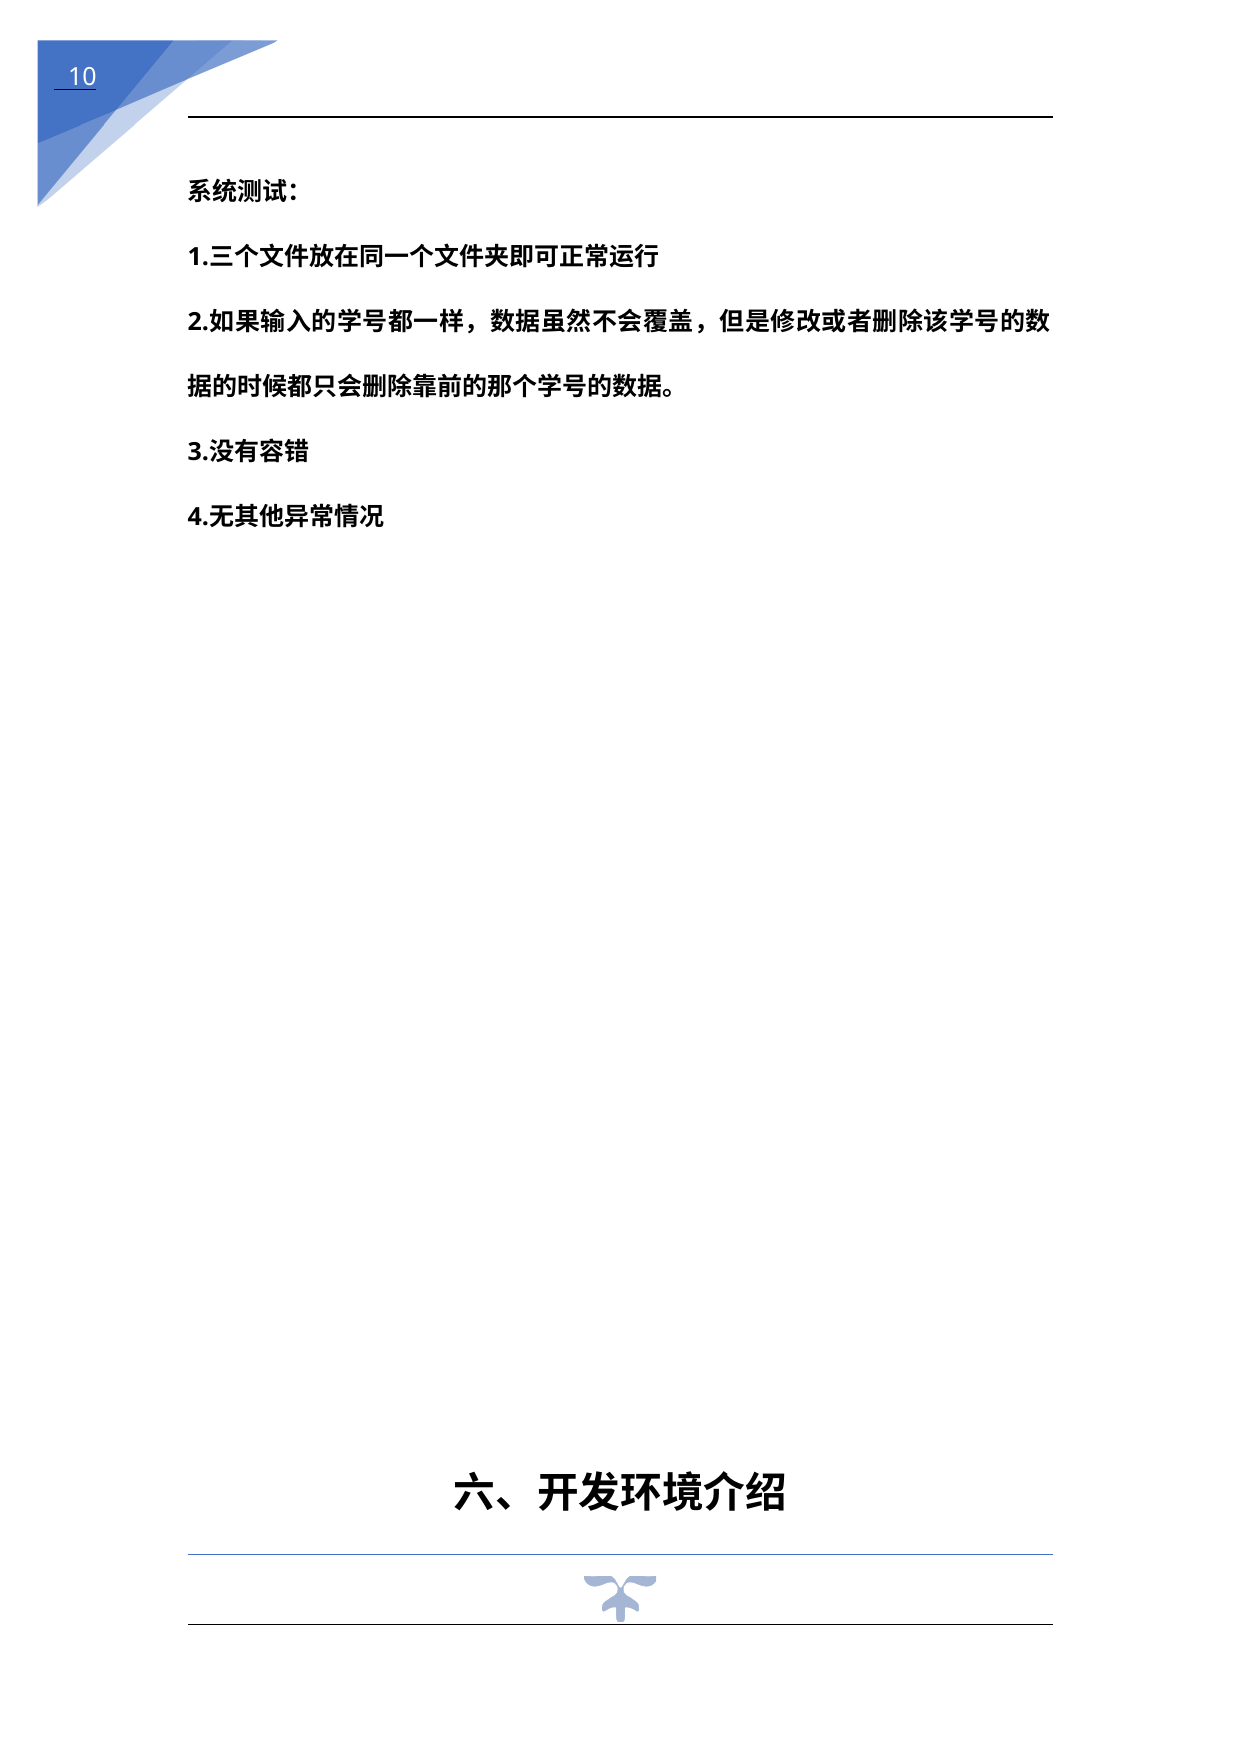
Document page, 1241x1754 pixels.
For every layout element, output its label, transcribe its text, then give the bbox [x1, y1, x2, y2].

text 3.没有容错 [187, 417, 1053, 482]
text 2.如果输入的学号都一样，数据虽然不会覆盖，但是修改或者删除该学号的数据的时候都只会删除靠前的那个学号的数据。 [187, 287, 1053, 417]
text 4.无其他异常情况 [187, 482, 1053, 547]
text 1.三个文件放在同一个文件夹即可正常运行 [187, 222, 1053, 287]
picture [37, 40, 279, 209]
text 六、开发环境介绍 [187, 1457, 1053, 1522]
text 系统测试： [187, 157, 1053, 222]
